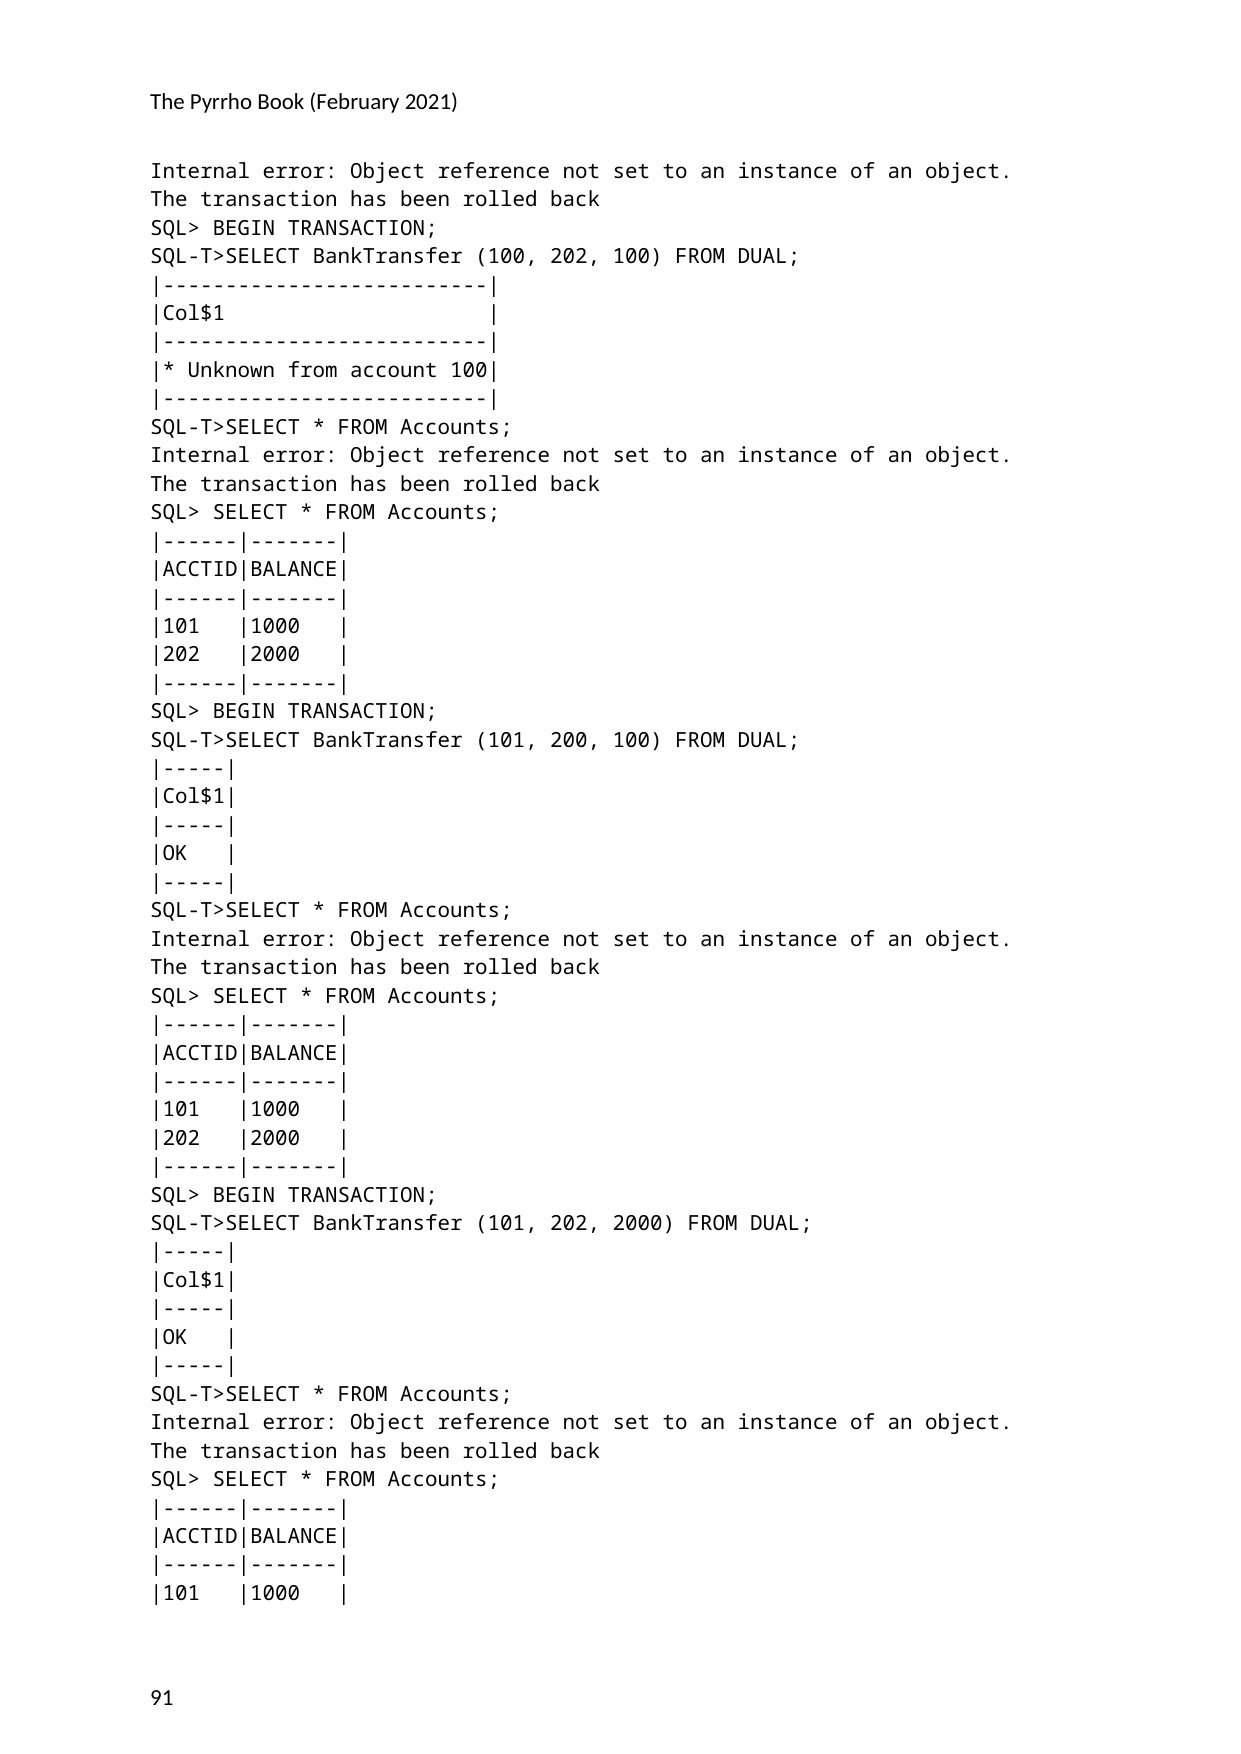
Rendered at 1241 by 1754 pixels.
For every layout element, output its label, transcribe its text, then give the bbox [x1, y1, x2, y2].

text |ACCTID|BALANCE| [150, 1521, 1127, 1549]
text |101 |1000 | [150, 1094, 1127, 1123]
text SQL-T>SELECT * FROM Accounts; [150, 412, 1127, 440]
text |202 |2000 | [150, 639, 1127, 668]
text SQL-T>SELECT BankTransfer (101, 200, 100) FROM DUAL; [150, 725, 1127, 753]
text |Col$1| [150, 1265, 1127, 1293]
text The transaction has been rolled back [150, 469, 1127, 497]
text |------|-------| [150, 1009, 1127, 1038]
text |-----| [150, 867, 1127, 895]
text |-----| [150, 1237, 1127, 1265]
text SQL> SELECT * FROM Accounts; [150, 981, 1127, 1009]
text SQL-T>SELECT * FROM Accounts; [150, 895, 1127, 924]
text |------|-------| [150, 1493, 1127, 1521]
text Internal error: Object reference not set to an instance of an object. [150, 924, 1127, 952]
text |------|-------| [150, 583, 1127, 611]
text SQL> BEGIN TRANSACTION; [150, 696, 1127, 725]
text |ACCTID|BALANCE| [150, 1038, 1127, 1066]
text SQL> SELECT * FROM Accounts; [150, 1464, 1127, 1493]
text |-----| [150, 1350, 1127, 1379]
text The transaction has been rolled back [150, 184, 1127, 213]
text Internal error: Object reference not set to an instance of an object. [150, 440, 1127, 469]
text |Col$1| [150, 782, 1127, 810]
text |101 |1000 | [150, 1578, 1127, 1606]
text |202 |2000 | [150, 1123, 1127, 1151]
text |OK | [150, 838, 1127, 867]
text |--------------------------| [150, 327, 1127, 355]
text |-----| [150, 810, 1127, 838]
text SQL-T>SELECT BankTransfer (101, 202, 2000) FROM DUAL; [150, 1208, 1127, 1237]
text |------|-------| [150, 1549, 1127, 1578]
text The transaction has been rolled back [150, 1436, 1127, 1464]
text |------|-------| [150, 668, 1127, 696]
text |101 |1000 | [150, 611, 1127, 639]
text SQL> BEGIN TRANSACTION; [150, 1180, 1127, 1208]
text |------|-------| [150, 526, 1127, 554]
text |-----| [150, 753, 1127, 782]
text SQL-T>SELECT BankTransfer (100, 202, 100) FROM DUAL; [150, 241, 1127, 270]
text |--------------------------| [150, 270, 1127, 298]
text SQL> BEGIN TRANSACTION; [150, 213, 1127, 241]
text |* Unknown from account 100| [150, 355, 1127, 383]
text Internal error: Object reference not set to an instance of an object. [150, 156, 1127, 184]
text |--------------------------| [150, 383, 1127, 412]
text SQL> SELECT * FROM Accounts; [150, 497, 1127, 526]
text Internal error: Object reference not set to an instance of an object. [150, 1407, 1127, 1436]
text |------|-------| [150, 1066, 1127, 1094]
text |Col$1 | [150, 298, 1127, 327]
text |OK | [150, 1322, 1127, 1350]
text The transaction has been rolled back [150, 952, 1127, 981]
text SQL-T>SELECT * FROM Accounts; [150, 1379, 1127, 1407]
text |ACCTID|BALANCE| [150, 554, 1127, 583]
text |-----| [150, 1293, 1127, 1322]
text |------|-------| [150, 1151, 1127, 1180]
